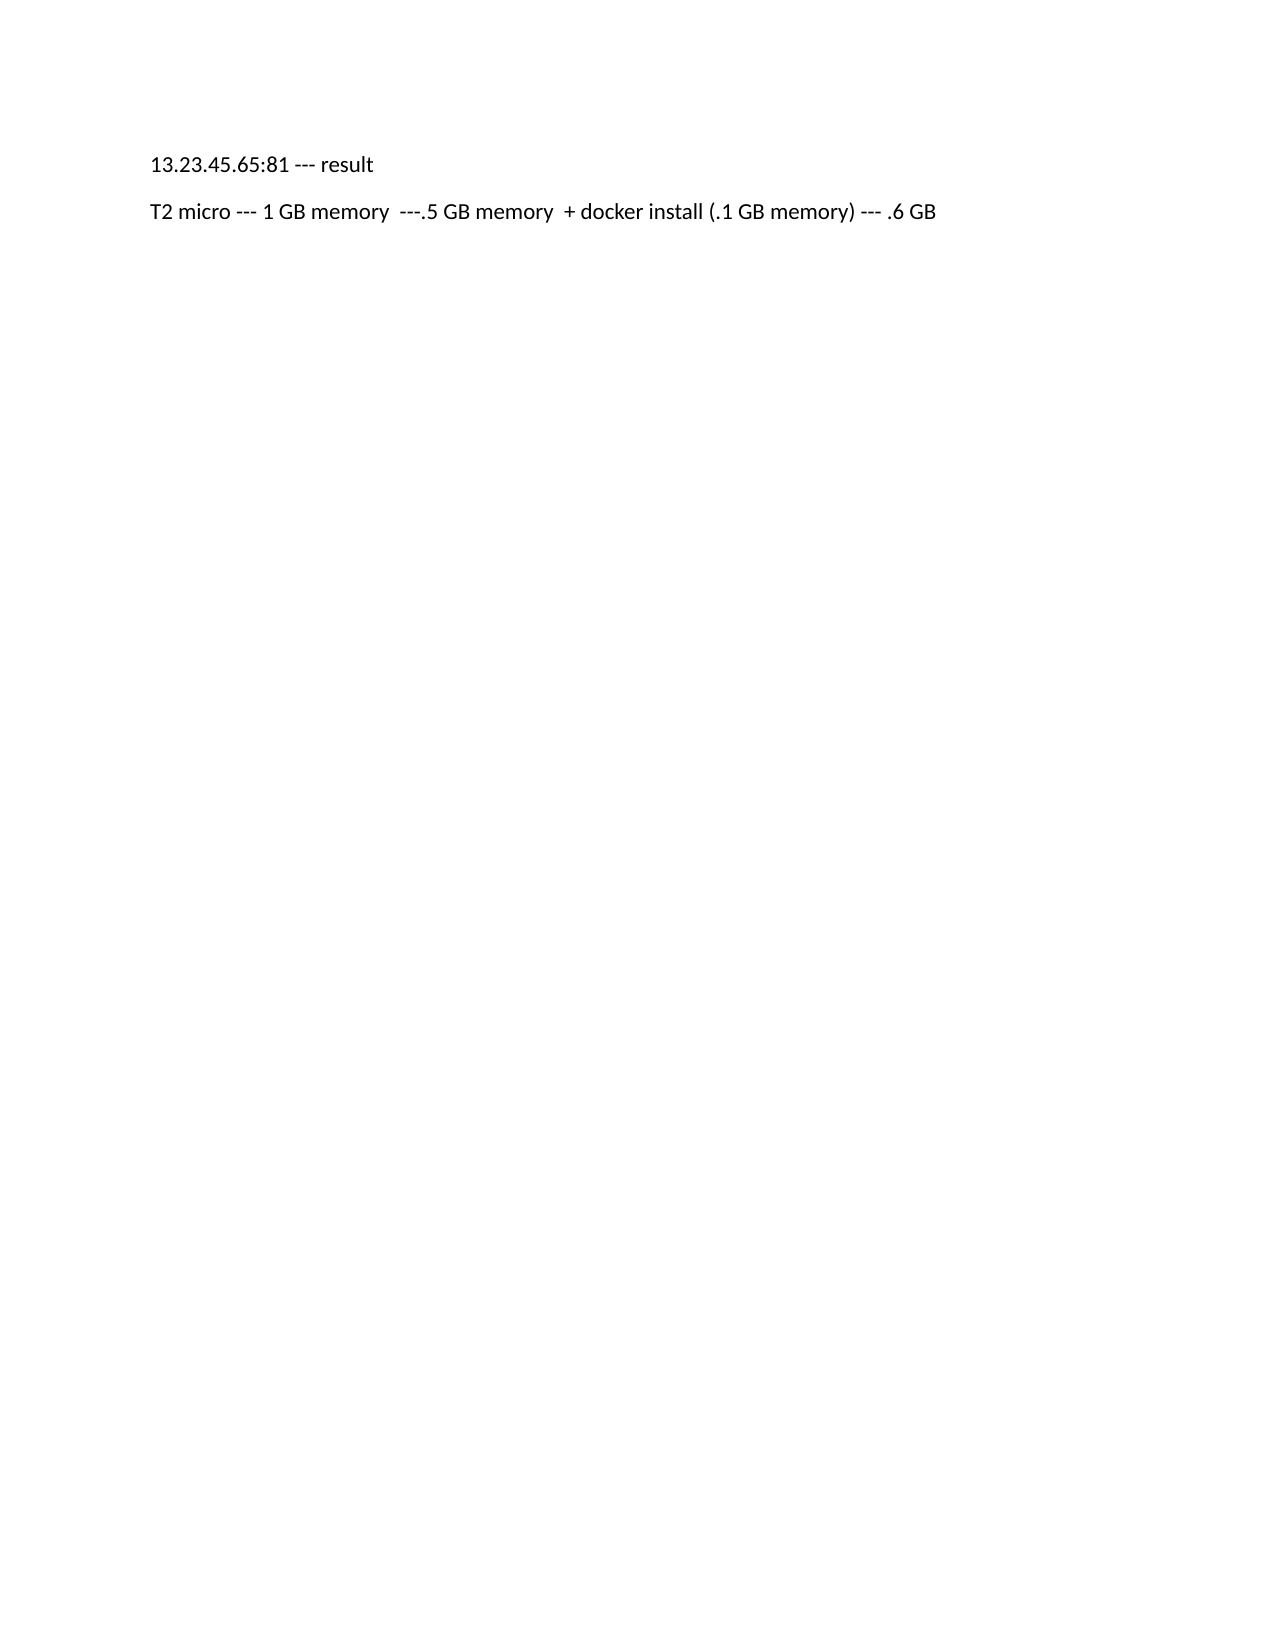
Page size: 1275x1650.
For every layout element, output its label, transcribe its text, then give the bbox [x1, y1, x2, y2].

text T2 micro --- 1 GB memory ---.5 GB memory + docker install (.1 GB memory) --- .6 GB [150, 197, 1125, 225]
text 13.23.45.65:81 --- result [150, 150, 1125, 178]
